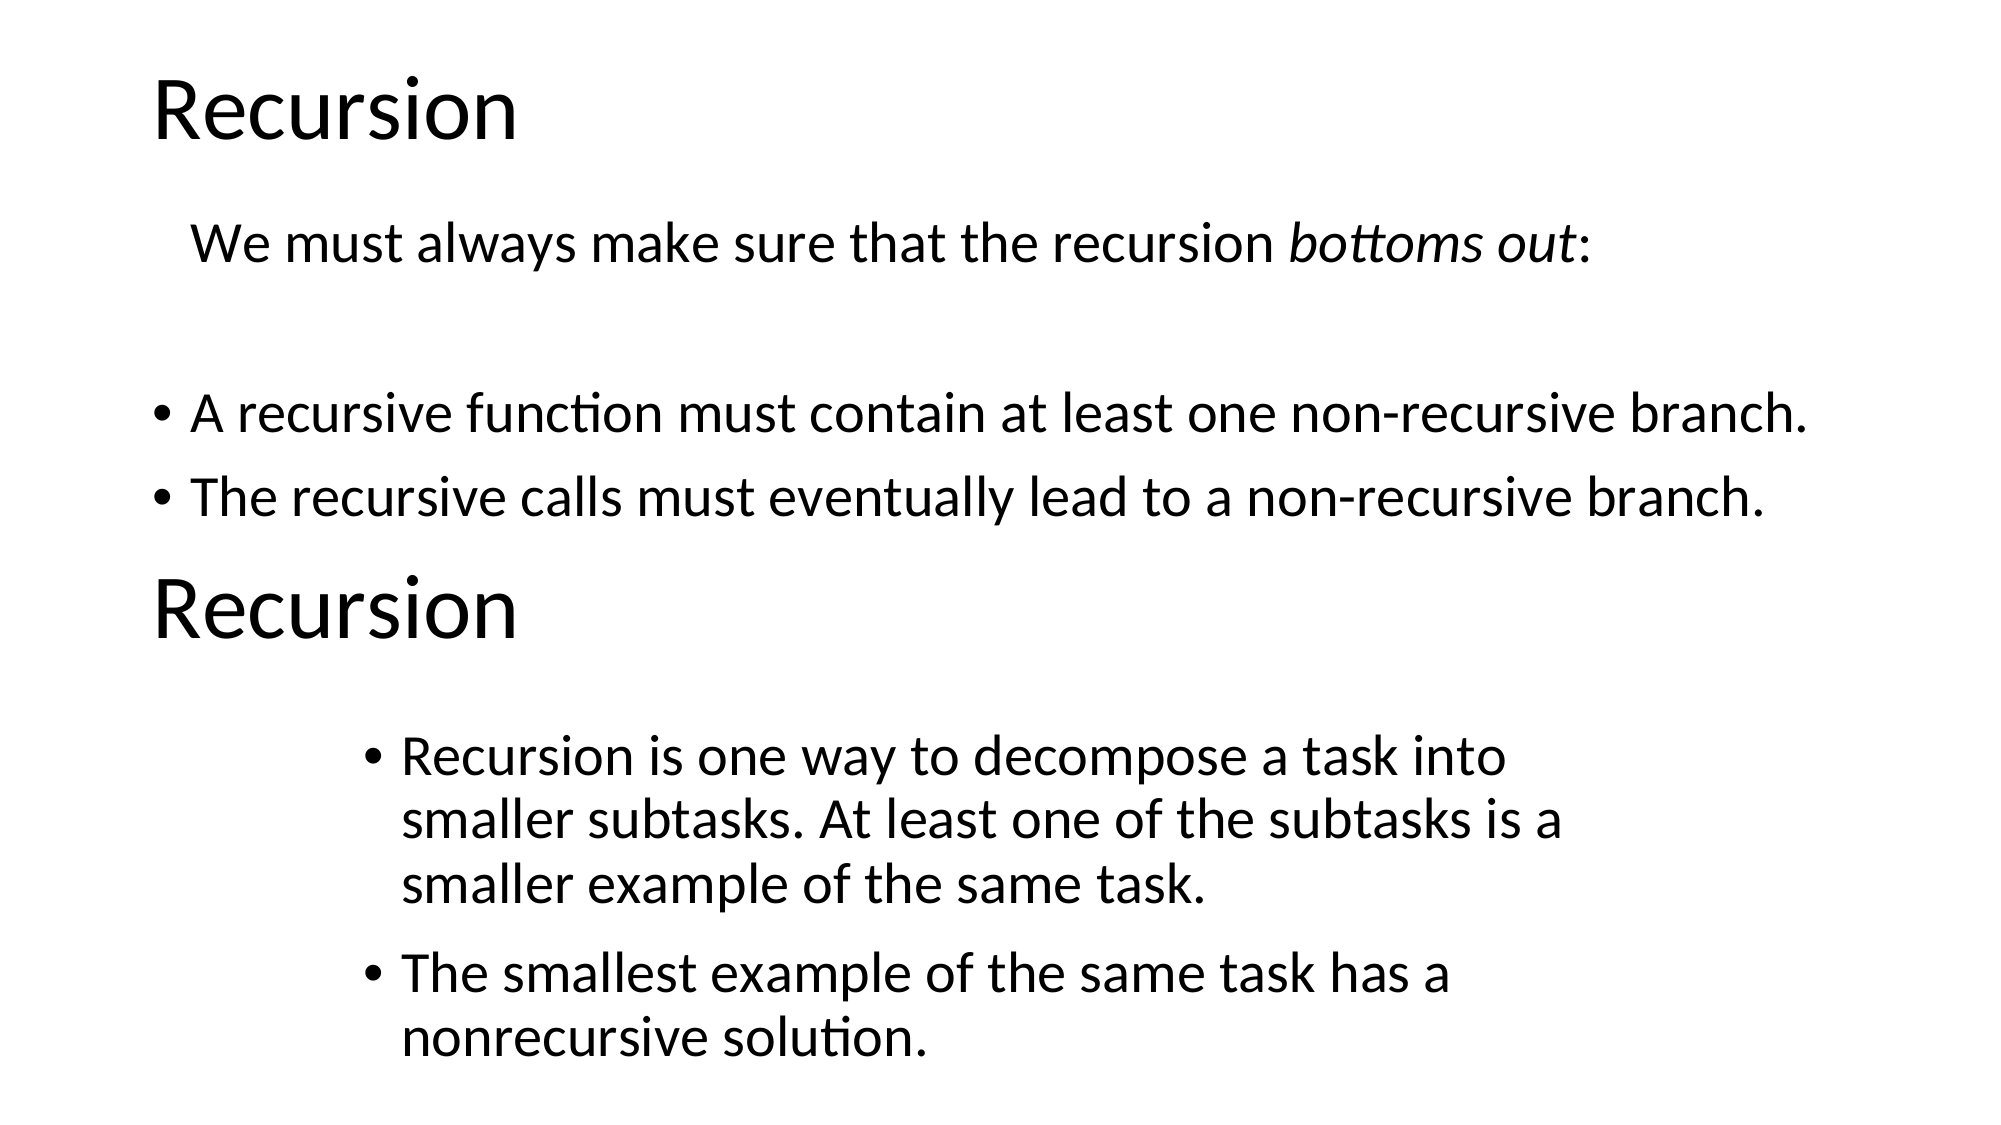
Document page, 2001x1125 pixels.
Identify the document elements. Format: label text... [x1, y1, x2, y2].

subtitle Recursion [152, 50, 1848, 162]
list The recursive calls must eventually lead to a non-recursive branch. [152, 465, 1848, 530]
text We must always make sure that the recursion bottoms out: [190, 211, 1629, 275]
subtitle Recursion [152, 549, 1848, 661]
list A recursive function must contain at least one non-recursive branch. [152, 380, 1848, 445]
list Recursion is one way to decompose a task into smaller subtasks. At least one of the subtasks is a smaller example of the same task. [363, 723, 1629, 918]
list The smallest example of the same task has a nonrecursive solution. [363, 941, 1629, 1071]
